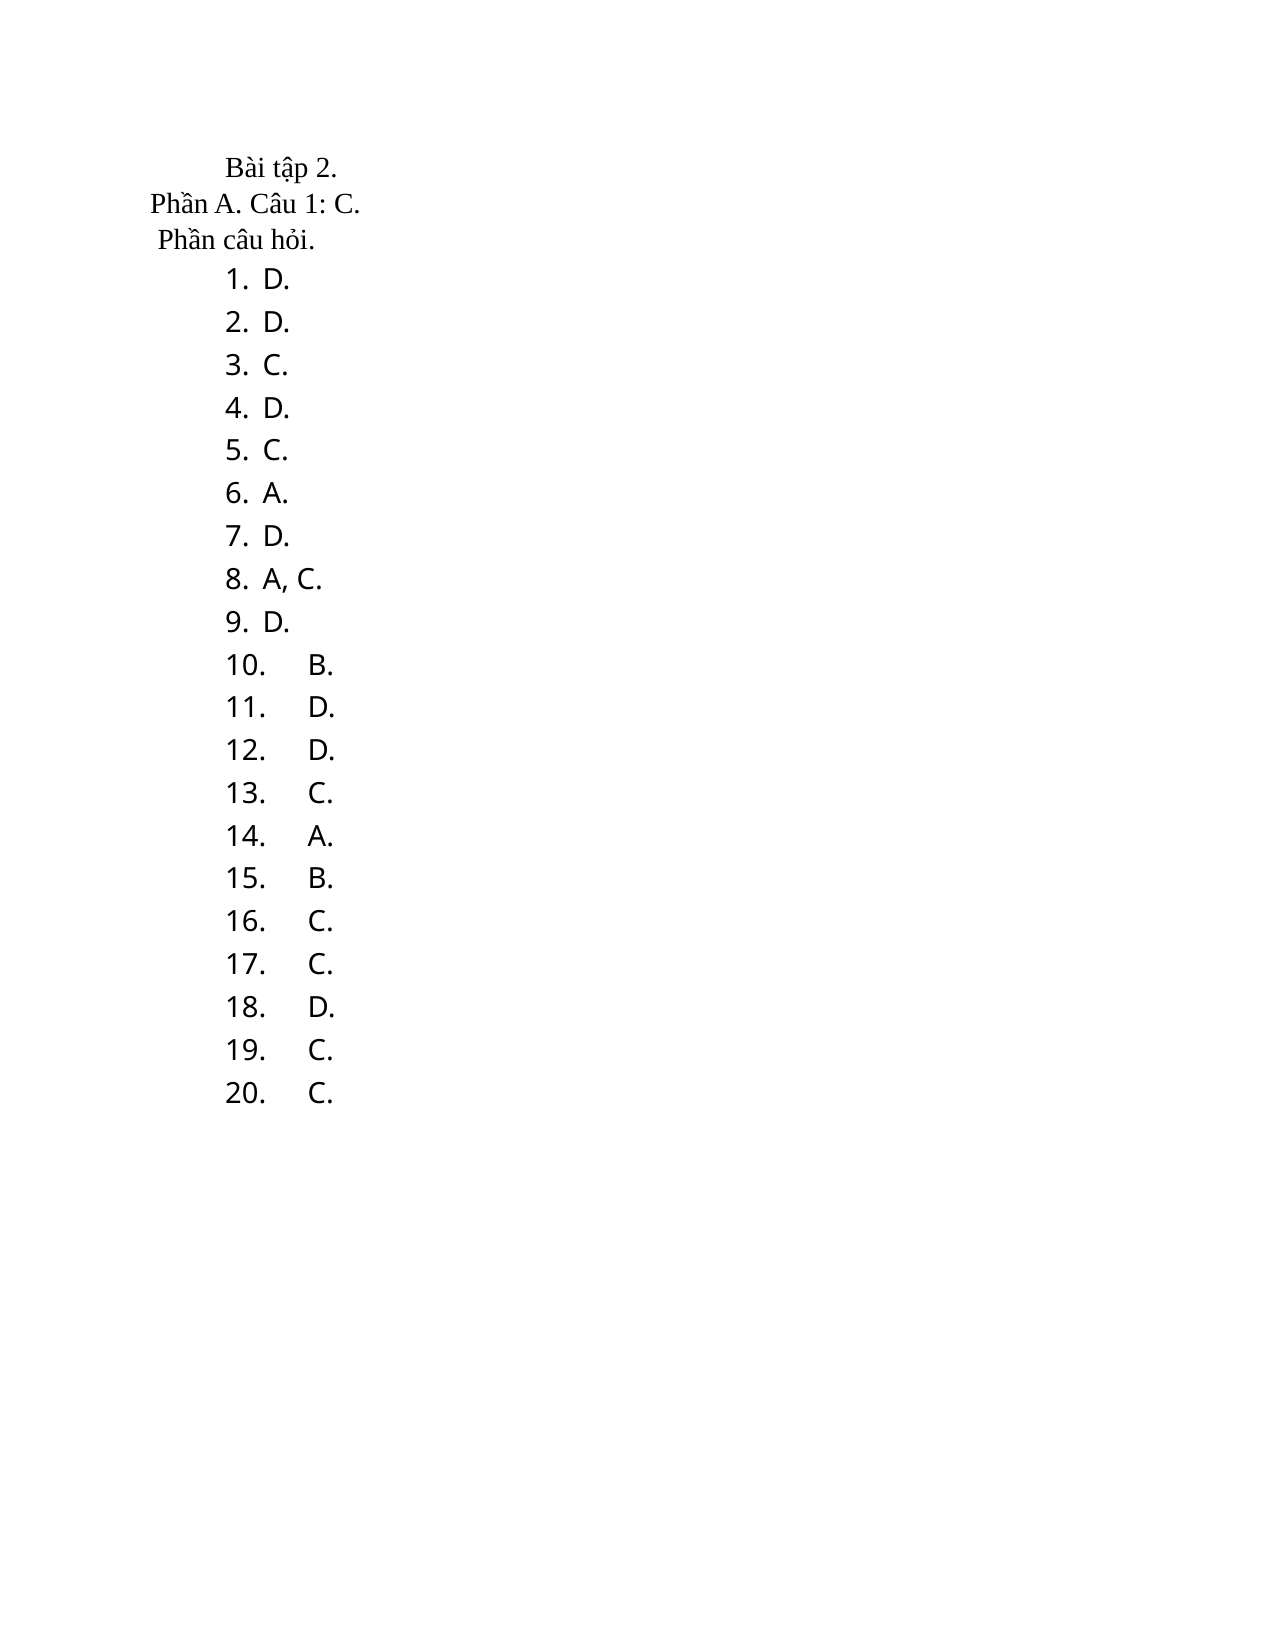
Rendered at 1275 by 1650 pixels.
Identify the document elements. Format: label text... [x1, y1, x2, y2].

list D. [225, 687, 1125, 726]
list D. [225, 729, 1125, 769]
list D. [225, 301, 1125, 341]
list D. [225, 258, 1125, 298]
list C. [225, 901, 1125, 940]
list A. [225, 472, 1125, 512]
list D. [225, 387, 1125, 427]
list A. [225, 815, 1125, 855]
text Phần A. Câu 1: C. [150, 186, 1125, 220]
text Bài tập 2. [150, 150, 1125, 183]
list D. [225, 986, 1125, 1026]
list C. [225, 1072, 1125, 1112]
list B. [225, 644, 1125, 683]
list C. [225, 943, 1125, 983]
list A, C. [225, 558, 1125, 598]
list D. [225, 601, 1125, 641]
list C. [225, 1029, 1125, 1069]
list C. [225, 772, 1125, 812]
list C. [225, 344, 1125, 384]
list B. [225, 858, 1125, 897]
text Phần câu hỏi. [150, 222, 1125, 256]
list C. [225, 430, 1125, 469]
list D. [225, 515, 1125, 555]
